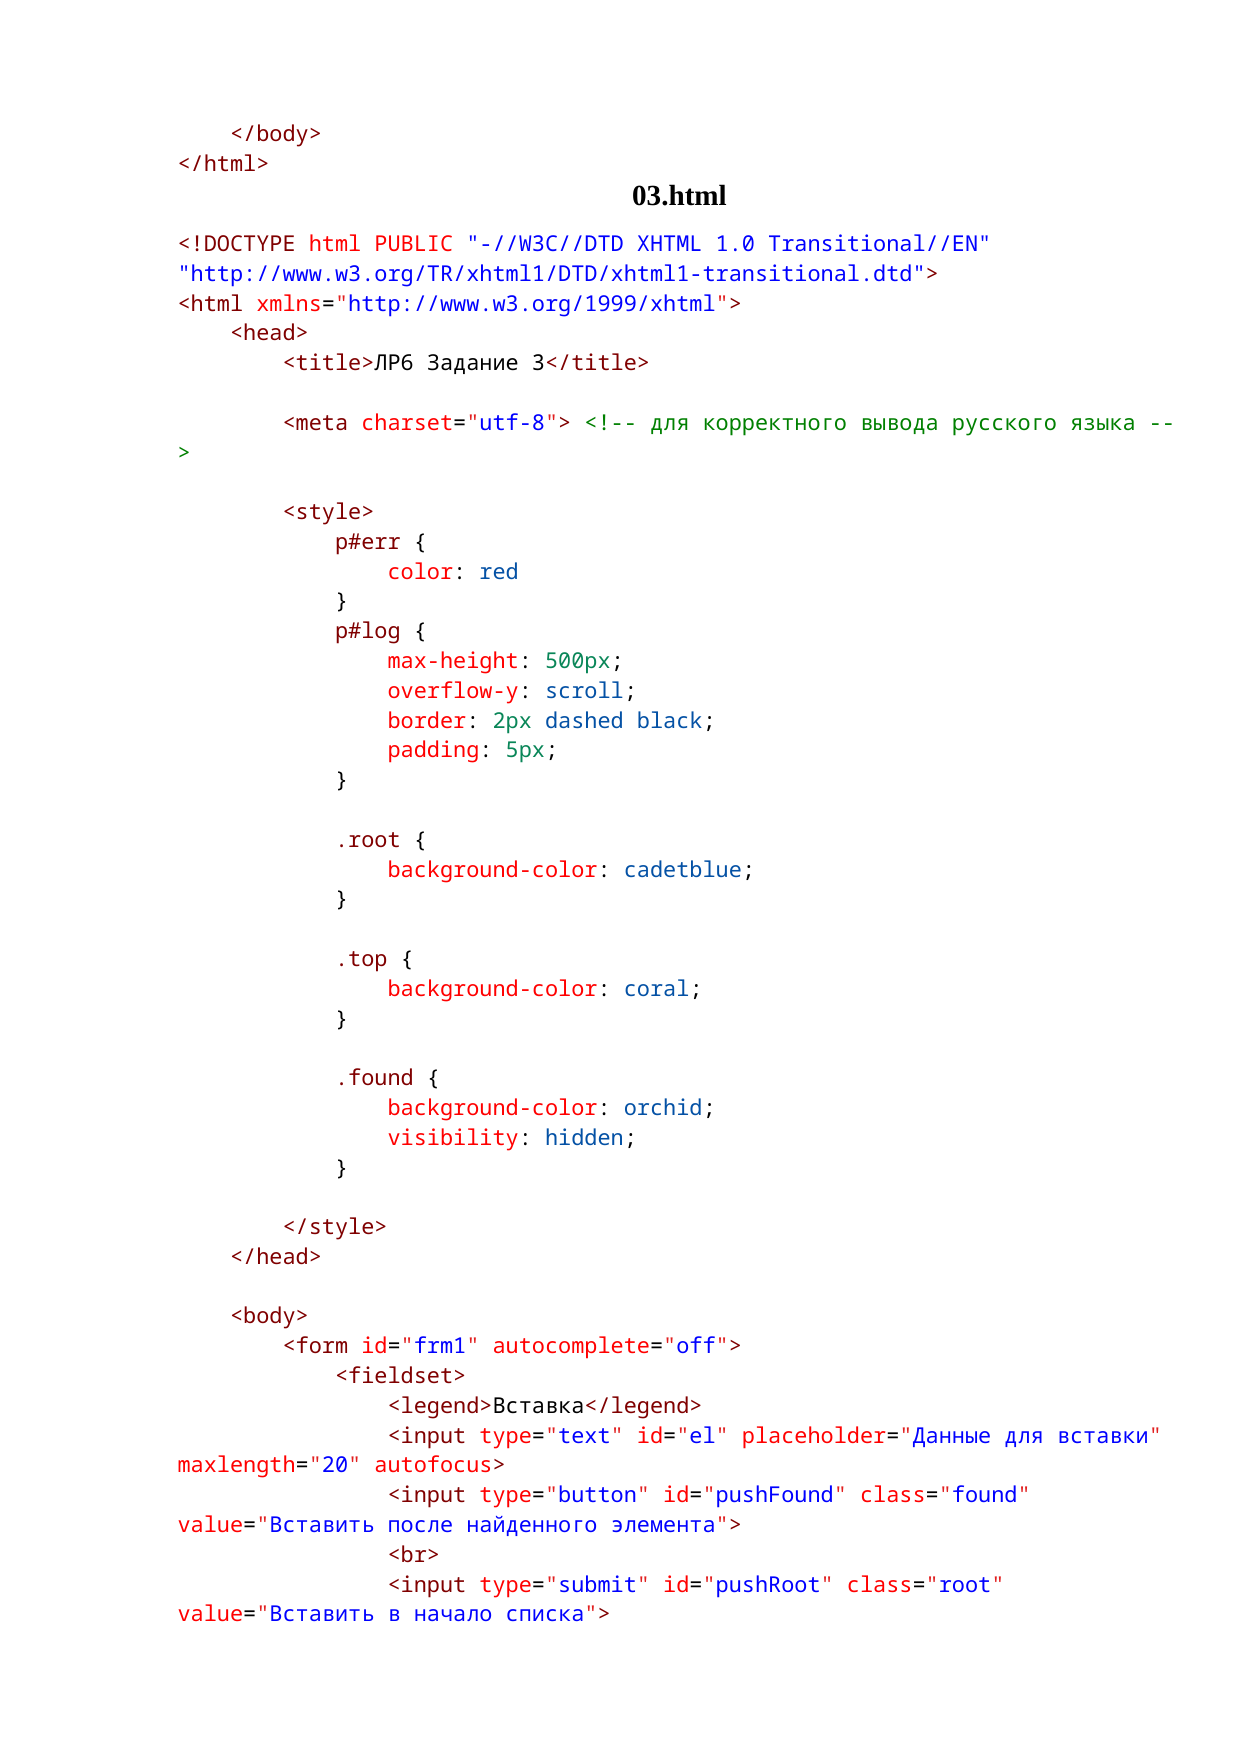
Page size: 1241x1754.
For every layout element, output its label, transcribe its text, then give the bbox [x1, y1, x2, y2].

text border: 2px dashed black; [177, 705, 1181, 734]
text background-color: orchid; [177, 1092, 1181, 1122]
text <input type="submit" id="pushRoot" class="root" value="Вставить в начало списка"> [177, 1569, 1181, 1628]
text } [177, 1152, 1181, 1181]
text <meta charset="utf-8"> <!-- для корректного вывода русского языка --> [177, 407, 1181, 466]
text .found { [177, 1062, 1181, 1092]
text max-height: 500px; [177, 645, 1181, 675]
text </body> [177, 118, 1181, 148]
text <!DOCTYPE html PUBLIC "-//W3C//DTD XHTML 1.0 Transitional//EN" [177, 228, 1181, 258]
text overflow-y: scroll; [177, 675, 1181, 705]
text </head> [177, 1241, 1181, 1271]
text <title>ЛР6 Задание 3</title> [177, 347, 1181, 377]
text <form id="frm1" autocomplete="off"> [177, 1330, 1181, 1360]
text color: red [177, 556, 1181, 586]
text <input type="button" id="pushFound" class="found" value="Вставить после найденного элемента"> [177, 1479, 1181, 1539]
text .top { [177, 943, 1181, 973]
text <legend>Вставка</legend> [177, 1390, 1181, 1420]
text .root { [177, 824, 1181, 854]
text background-color: cadetblue; [177, 854, 1181, 883]
text <body> [177, 1301, 1181, 1330]
text "http://www.w3.org/TR/xhtml1/DTD/xhtml1-transitional.dtd"> [177, 258, 1181, 288]
text p#log { [177, 615, 1181, 645]
text visibility: hidden; [177, 1122, 1181, 1152]
text </style> [177, 1211, 1181, 1241]
text background-color: coral; [177, 973, 1181, 1003]
text 03.html [177, 178, 1181, 211]
text <style> [177, 496, 1181, 526]
text } [177, 1003, 1181, 1032]
text <head> [177, 317, 1181, 347]
text <fieldset> [177, 1360, 1181, 1390]
text </html> [177, 148, 1181, 178]
text padding: 5px; [177, 734, 1181, 764]
text <input type="text" id="el" placeholder="Данные для вставки" maxlength="20" autofocus> [177, 1420, 1181, 1479]
text <br> [177, 1539, 1181, 1569]
text } [177, 883, 1181, 913]
text p#err { [177, 526, 1181, 556]
text <html xmlns="http://www.w3.org/1999/xhtml"> [177, 288, 1181, 317]
text } [177, 586, 1181, 615]
text } [177, 764, 1181, 794]
